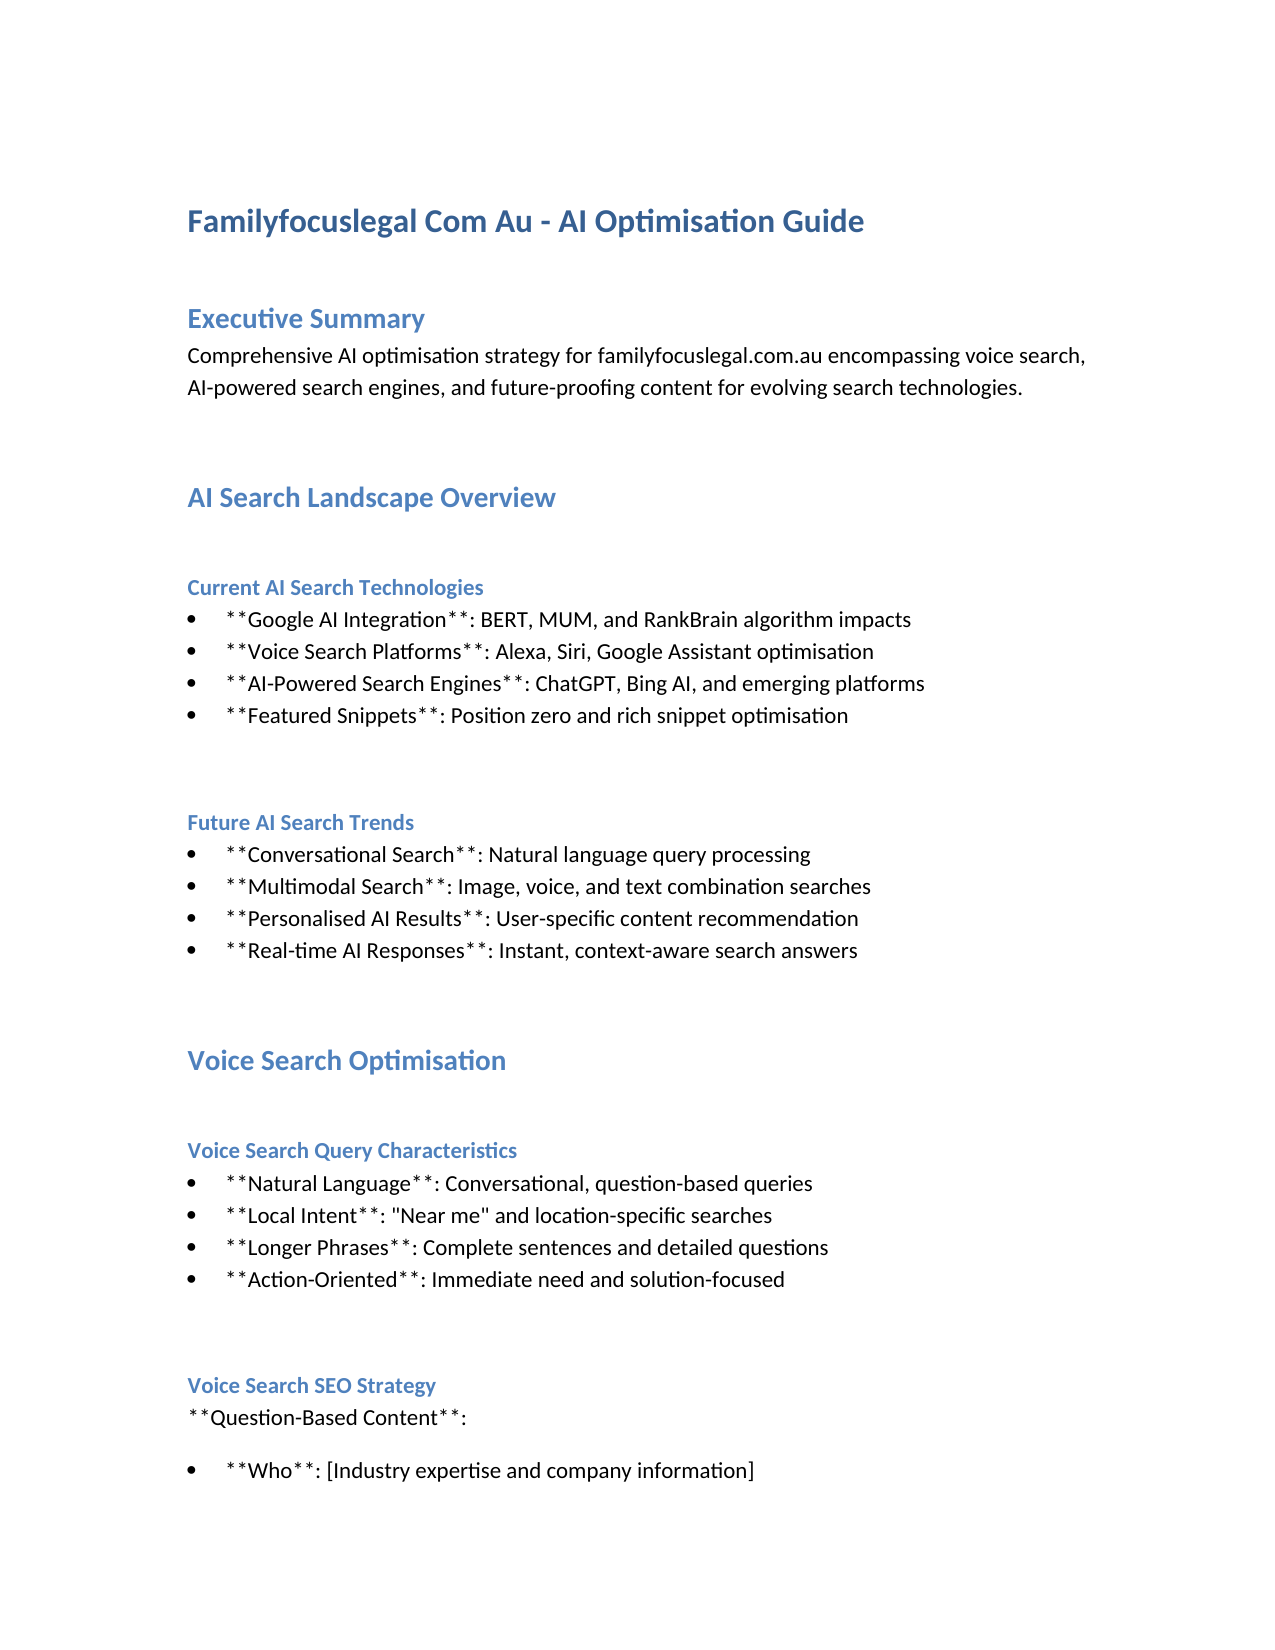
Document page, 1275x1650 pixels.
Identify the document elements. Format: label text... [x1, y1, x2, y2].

subtitle AI Search Landscape Overview [187, 479, 1087, 514]
list **Natural Language**: Conversational, question-based queries [187, 1169, 1087, 1197]
list **AI-Powered Search Engines**: ChatGPT, Bing AI, and emerging platforms [187, 669, 1087, 697]
list **Longer Phrases**: Complete sentences and detailed questions [187, 1233, 1087, 1261]
text Comprehensive AI optimisation strategy for familyfocuslegal.com.au encompassing voice search, AI-powered search engines, and future-proofing content for evolving search technologies. [187, 341, 1087, 401]
list **Multimodal Search**: Image, voice, and text combination searches [187, 872, 1087, 900]
list **Action-Oriented**: Immediate need and solution-focused [187, 1265, 1087, 1293]
subtitle Voice Search SEO Strategy [187, 1371, 1087, 1399]
subtitle Voice Search Optimisation [187, 1042, 1087, 1078]
subtitle Executive Summary [187, 300, 1087, 335]
list **Local Intent**: "Near me" and location-specific searches [187, 1201, 1087, 1229]
list **Personalised AI Results**: User-specific content recommendation [187, 904, 1087, 932]
list **Conversational Search**: Natural language query processing [187, 840, 1087, 868]
list **Google AI Integration**: BERT, MUM, and RankBrain algorithm impacts [187, 605, 1087, 633]
list **Who**: [Industry expertise and company information] [187, 1456, 1087, 1484]
list **Real-time AI Responses**: Instant, context-aware search answers [187, 936, 1087, 964]
subtitle Current AI Search Technologies [187, 573, 1087, 601]
list **Featured Snippets**: Position zero and rich snippet optimisation [187, 702, 1087, 730]
subtitle Future AI Search Trends [187, 808, 1087, 836]
subtitle Familyfocuslegal Com Au - AI Optimisation Guide [187, 200, 1087, 241]
subtitle Voice Search Query Characteristics [187, 1136, 1087, 1164]
list **Voice Search Platforms**: Alexa, Siri, Google Assistant optimisation [187, 637, 1087, 665]
text **Question-Based Content**: [187, 1403, 1087, 1431]
